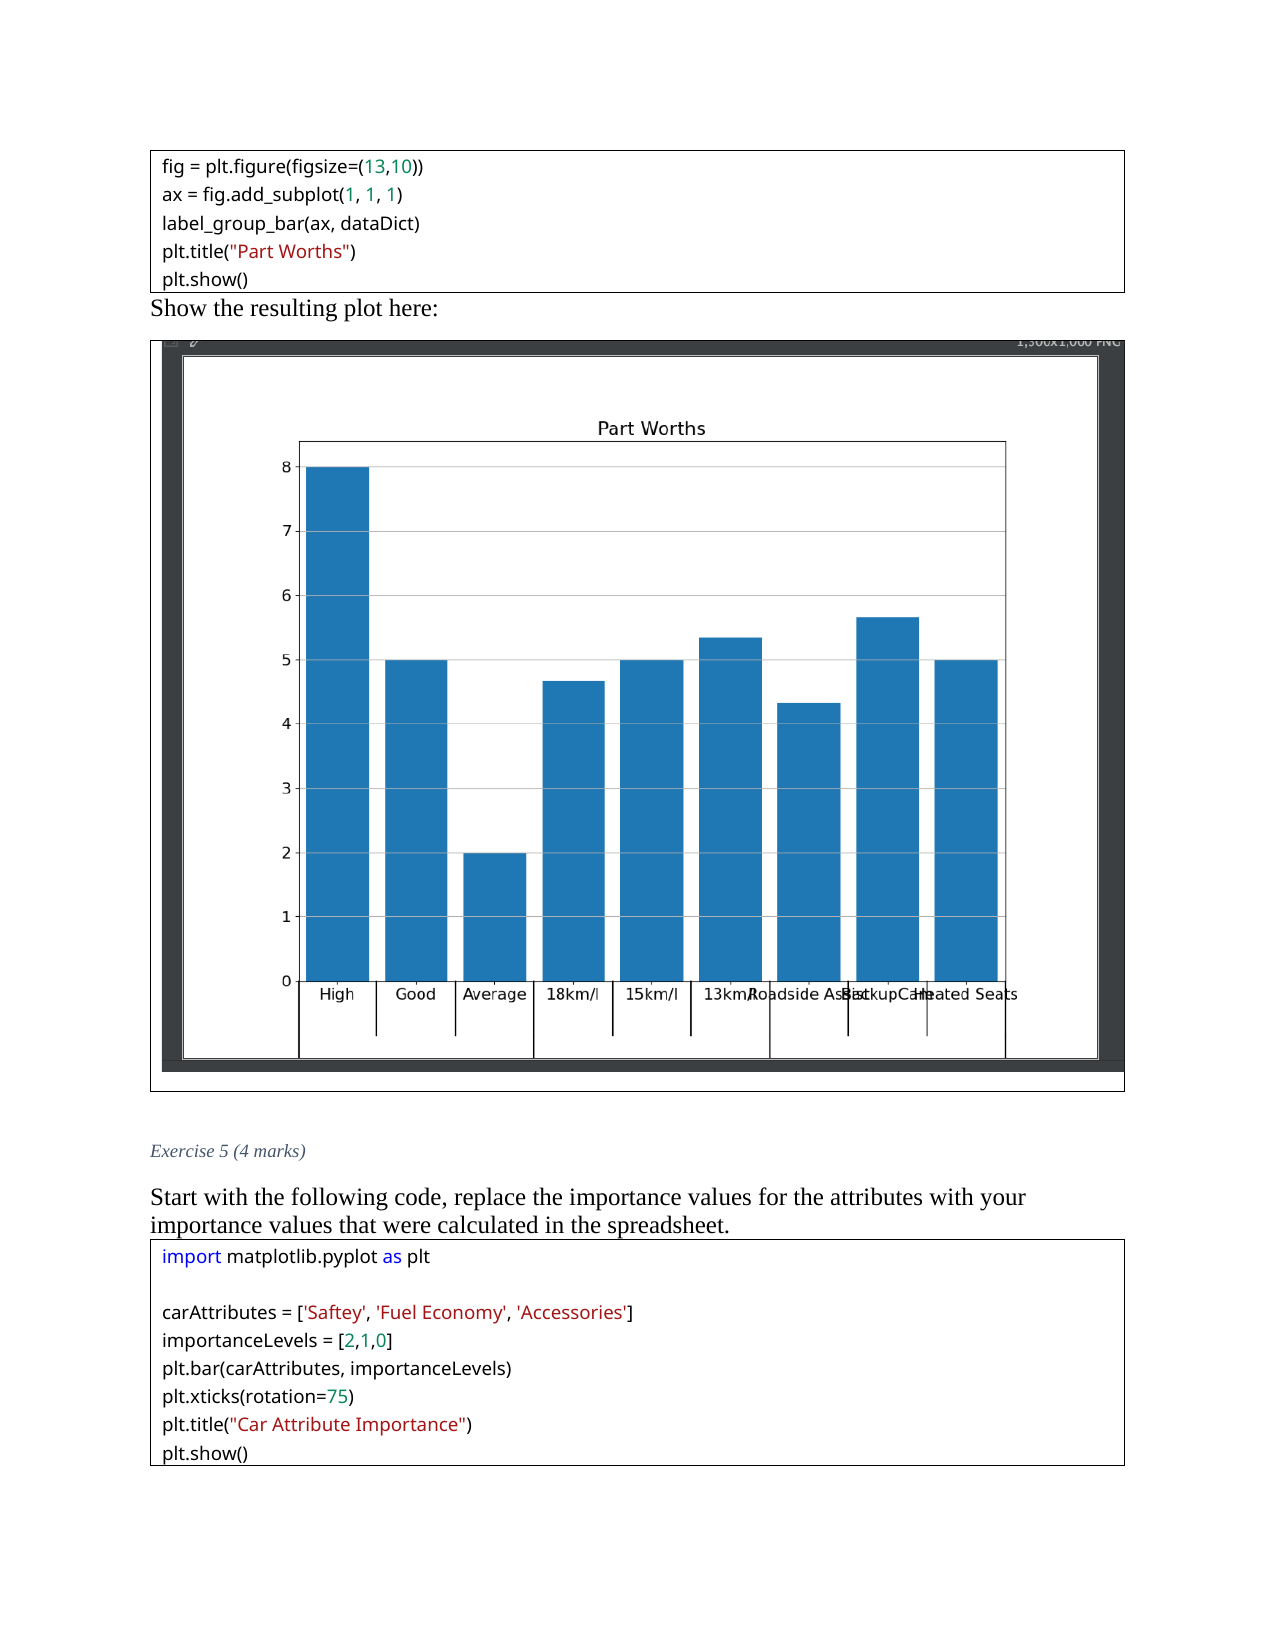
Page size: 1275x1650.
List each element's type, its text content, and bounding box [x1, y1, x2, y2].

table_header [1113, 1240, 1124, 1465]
table_header [151, 341, 1124, 1091]
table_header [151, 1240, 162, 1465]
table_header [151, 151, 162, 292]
picture [161, 341, 1125, 1072]
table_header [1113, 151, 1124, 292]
text Show the resulting plot here: [150, 293, 1125, 321]
text Exercise 5 (4 marks) [150, 1139, 1125, 1161]
text Start with the following code, replace the importance values for the attributes with your importance values that were calculated in the spreadsheet. [150, 1182, 1125, 1239]
